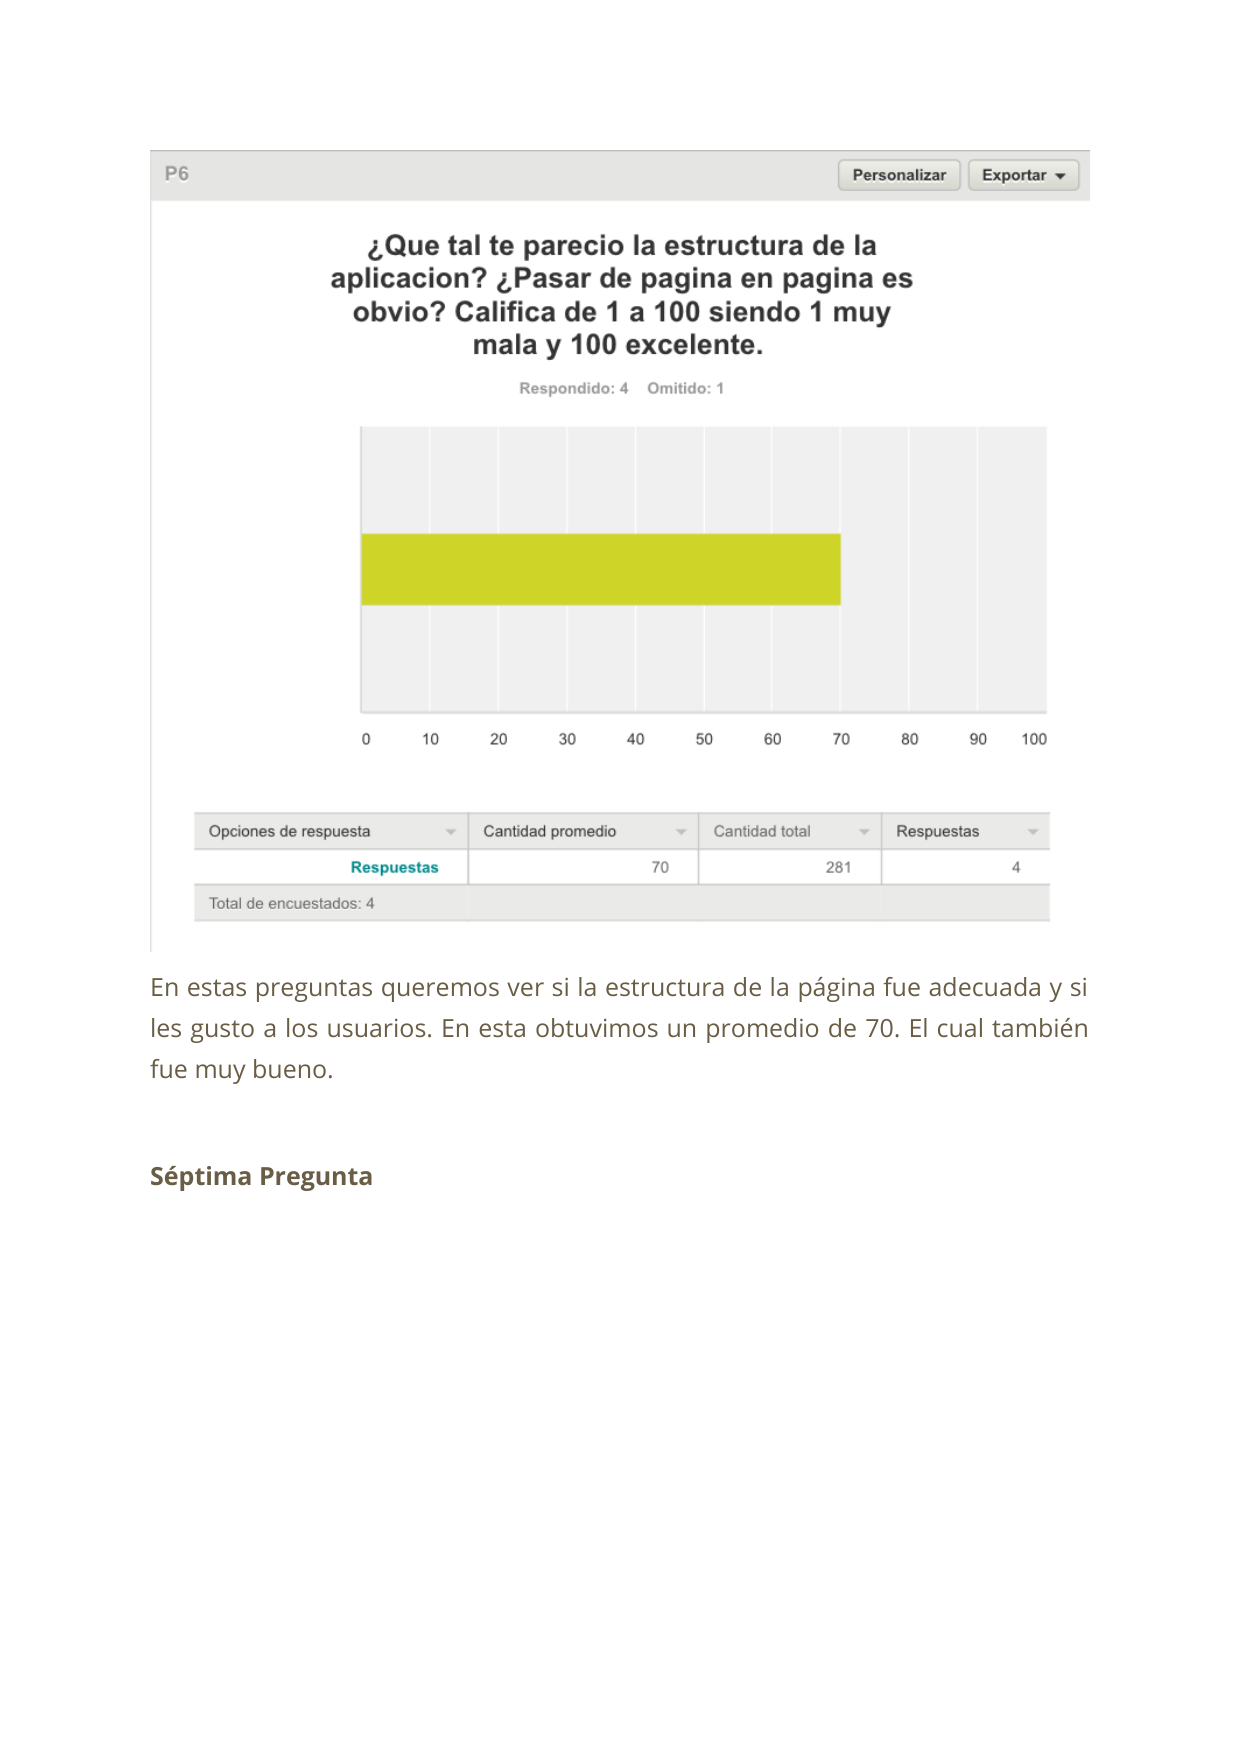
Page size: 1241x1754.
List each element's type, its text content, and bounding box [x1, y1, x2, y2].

picture [150, 150, 1091, 952]
text Séptima Pregunta [150, 1158, 1090, 1192]
text En estas preguntas queremos ver si la estructura de la página fue adecuada y si les gusto a los usuarios. En esta obtuvimos un promedio de 70. El cual también fue muy bueno. [150, 970, 1090, 1086]
